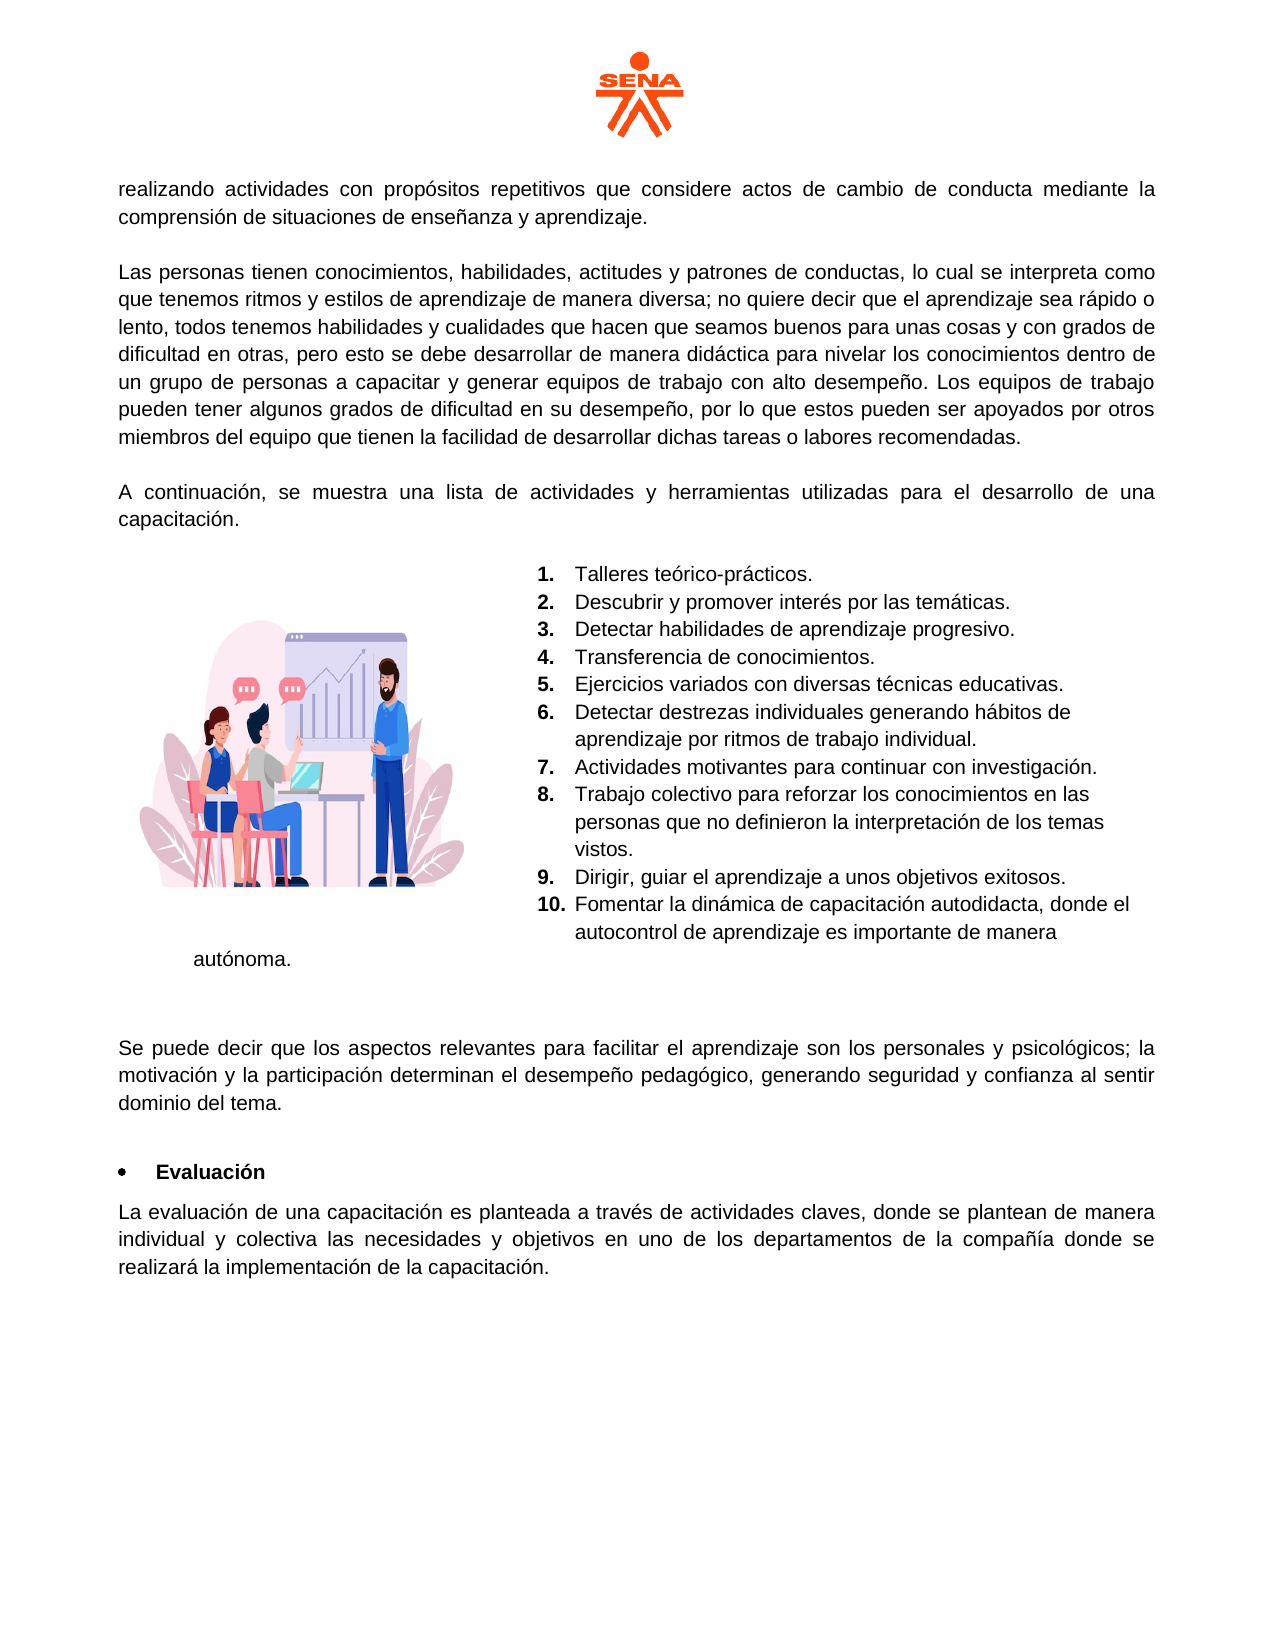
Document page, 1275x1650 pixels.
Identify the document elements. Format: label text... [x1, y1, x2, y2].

picture [122, 564, 481, 943]
list Talleres teórico-prácticos. [156, 562, 1157, 586]
picture [585, 48, 690, 142]
text Las personas tienen conocimientos, habilidades, actitudes y patrones de conductas, lo cual se interpreta como que tenemos ritmos y estilos de aprendizaje de manera diversa; no quiere decir que el aprendizaje sea rápido o lento, todos tenemos habilidades y cualidades que hacen que seamos buenos para unas cosas y con grados de dificultad en otras, pero esto se debe desarrollar de manera didáctica para nivelar los conocimientos dentro de un grupo de personas a capacitar y generar equipos de trabajo con alto desempeño. Los equipos de trabajo pueden tener algunos grados de dificultad en su desempeño, por lo que estos pueden ser apoyados por otros miembros del equipo que tienen la facilidad de desarrollar dichas tareas o labores recomendadas. [118, 260, 1157, 449]
list Descubrir y promover interés por las temáticas. [481, 590, 1157, 614]
text La evaluación de una capacitación es planteada a través de actividades claves, donde se plantean de manera individual y colectiva las necesidades y objetivos en uno de los departamentos de la compañía donde se realizará la implementación de la capacitación. [118, 1200, 1157, 1279]
list Actividades motivantes para continuar con investigación. [481, 755, 1157, 779]
list Fomentar la dinámica de capacitación autodidacta, donde el autocontrol de aprendizaje es importante de manera autónoma. [156, 892, 1157, 971]
list Dirigir, guiar el aprendizaje a unos objetivos exitosos. [481, 865, 1157, 889]
text A continuación, se muestra una lista de actividades y herramientas utilizadas para el desarrollo de una capacitación. [118, 480, 1157, 531]
list Detectar habilidades de aprendizaje progresivo. [481, 617, 1157, 641]
list Trabajo colectivo para reforzar los conocimientos en las personas que no definieron la interpretación de los temas vistos. [481, 782, 1157, 861]
list Detectar destrezas individuales generando hábitos de aprendizaje por ritmos de trabajo individual. [481, 700, 1157, 751]
list Transferencia de conocimientos. [481, 645, 1157, 669]
text Se puede decir que los aspectos relevantes para facilitar el aprendizaje son los personales y psicológicos; la motivación y la participación determinan el desempeño pedagógico, generando seguridad y confianza al sentir dominio del tema. [118, 1036, 1157, 1114]
subtitle Evaluación [118, 1160, 1157, 1184]
list Ejercicios variados con diversas técnicas educativas. [481, 672, 1157, 696]
